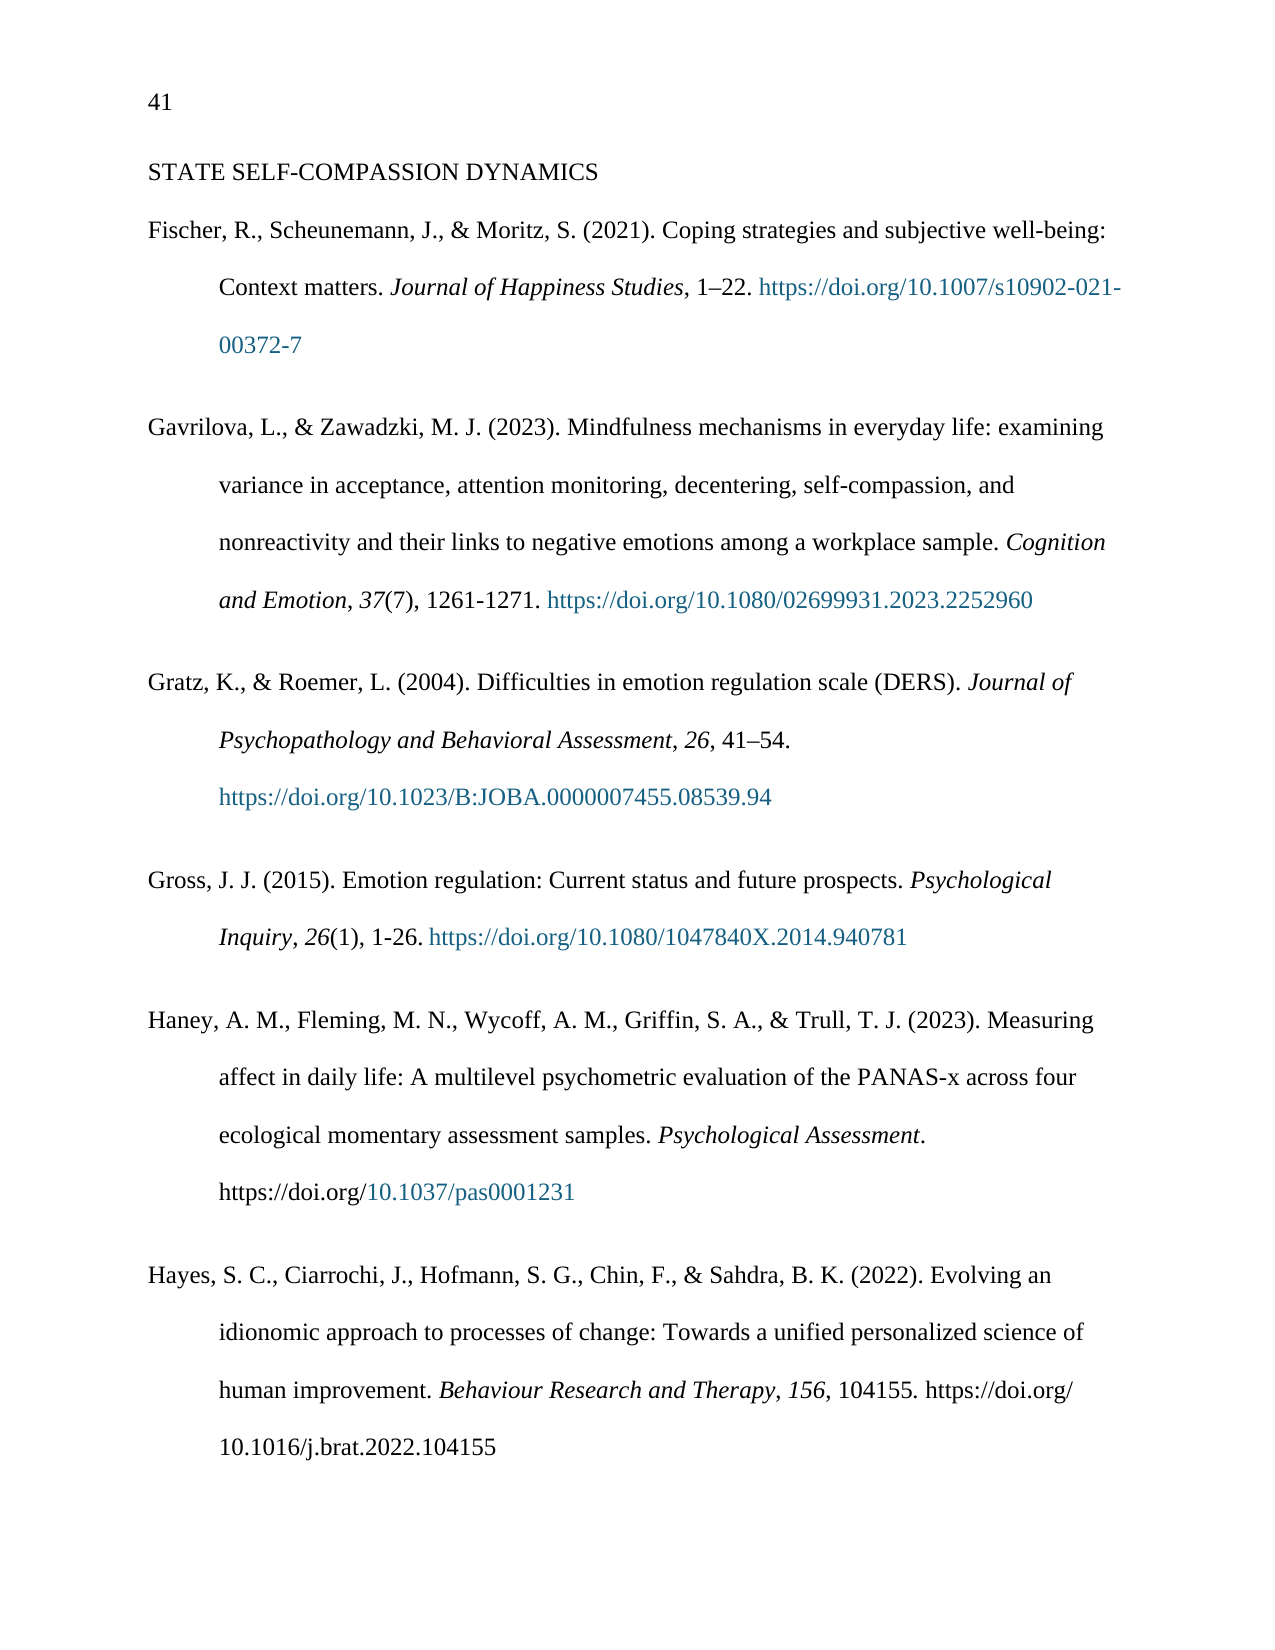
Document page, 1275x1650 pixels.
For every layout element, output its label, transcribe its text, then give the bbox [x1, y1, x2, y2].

text Fischer, R., Scheunemann, J., & Moritz, S. (2021). Coping strategies and subjective well-being: Context matters. Journal of Happiness Studies, 1–22. https://doi.org/10.1007/s10902-021-00372-7 [148, 215, 1127, 359]
text Gratz, K., & Roemer, L. (2004). Difficulties in emotion regulation scale (DERS). Journal of Psychopathology and Behavioral Assessment, 26, 41–54. https://doi.org/10.1023/B:JOBA.0000007455.08539.94 [148, 667, 1127, 811]
text Haney, A. M., Fleming, M. N., Wycoff, A. M., Griffin, S. A., & Trull, T. J. (2023). Measuring affect in daily life: A multilevel psychometric evaluation of the PANAS-x across four ecological momentary assessment samples. Psychological Assessment. https://doi.org/10.1037/pas0001231 [148, 1005, 1127, 1206]
text Gavrilova, L., & Zawadzki, M. J. (2023). Mindfulness mechanisms in everyday life: examining variance in acceptance, attention monitoring, decentering, self-compassion, and nonreactivity and their links to negative emotions among a workplace sample. Cognition and Emotion, 37(7), 1261-1271. https://doi.org/10.1080/02699931.2023.2252960 [148, 412, 1127, 614]
text Gross, J. J. (2015). Emotion regulation: Current status and future prospects. Psychological Inquiry, 26(1), 1-26. https://doi.org/10.1080/1047840X.2014.940781 [148, 865, 1127, 951]
text Hayes, S. C., Ciarrochi, J., Hofmann, S. G., Chin, F., & Sahdra, B. K. (2022). Evolving an idionomic approach to processes of change: Towards a unified personalized science of human improvement. Behaviour Research and Therapy, 156, 104155. https://doi.org/ 10.1016/j.brat.2022.104155 [148, 1260, 1127, 1461]
